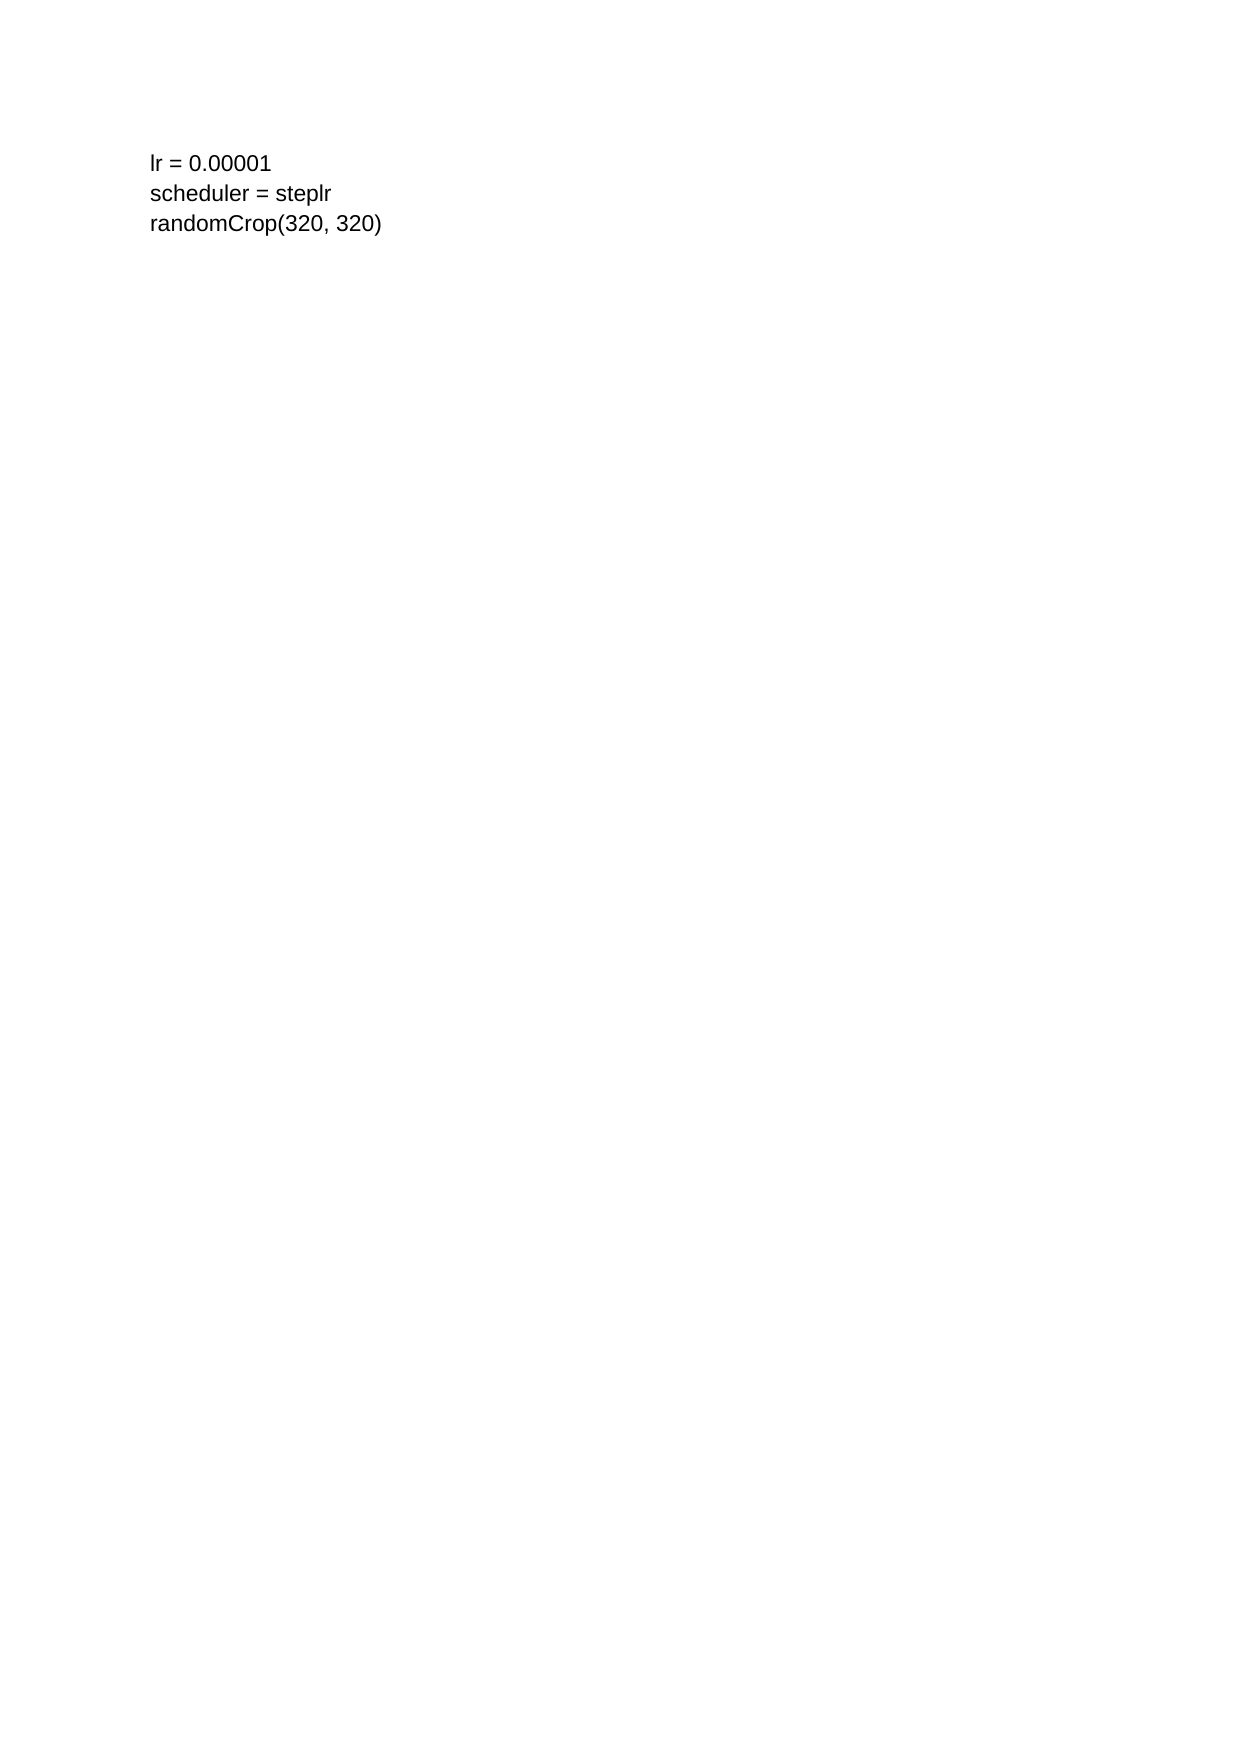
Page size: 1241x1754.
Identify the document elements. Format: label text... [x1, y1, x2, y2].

text scheduler = steplr [150, 180, 1090, 207]
text lr = 0.00001 [150, 150, 1090, 176]
text randomCrop(320, 320) [150, 210, 1090, 237]
